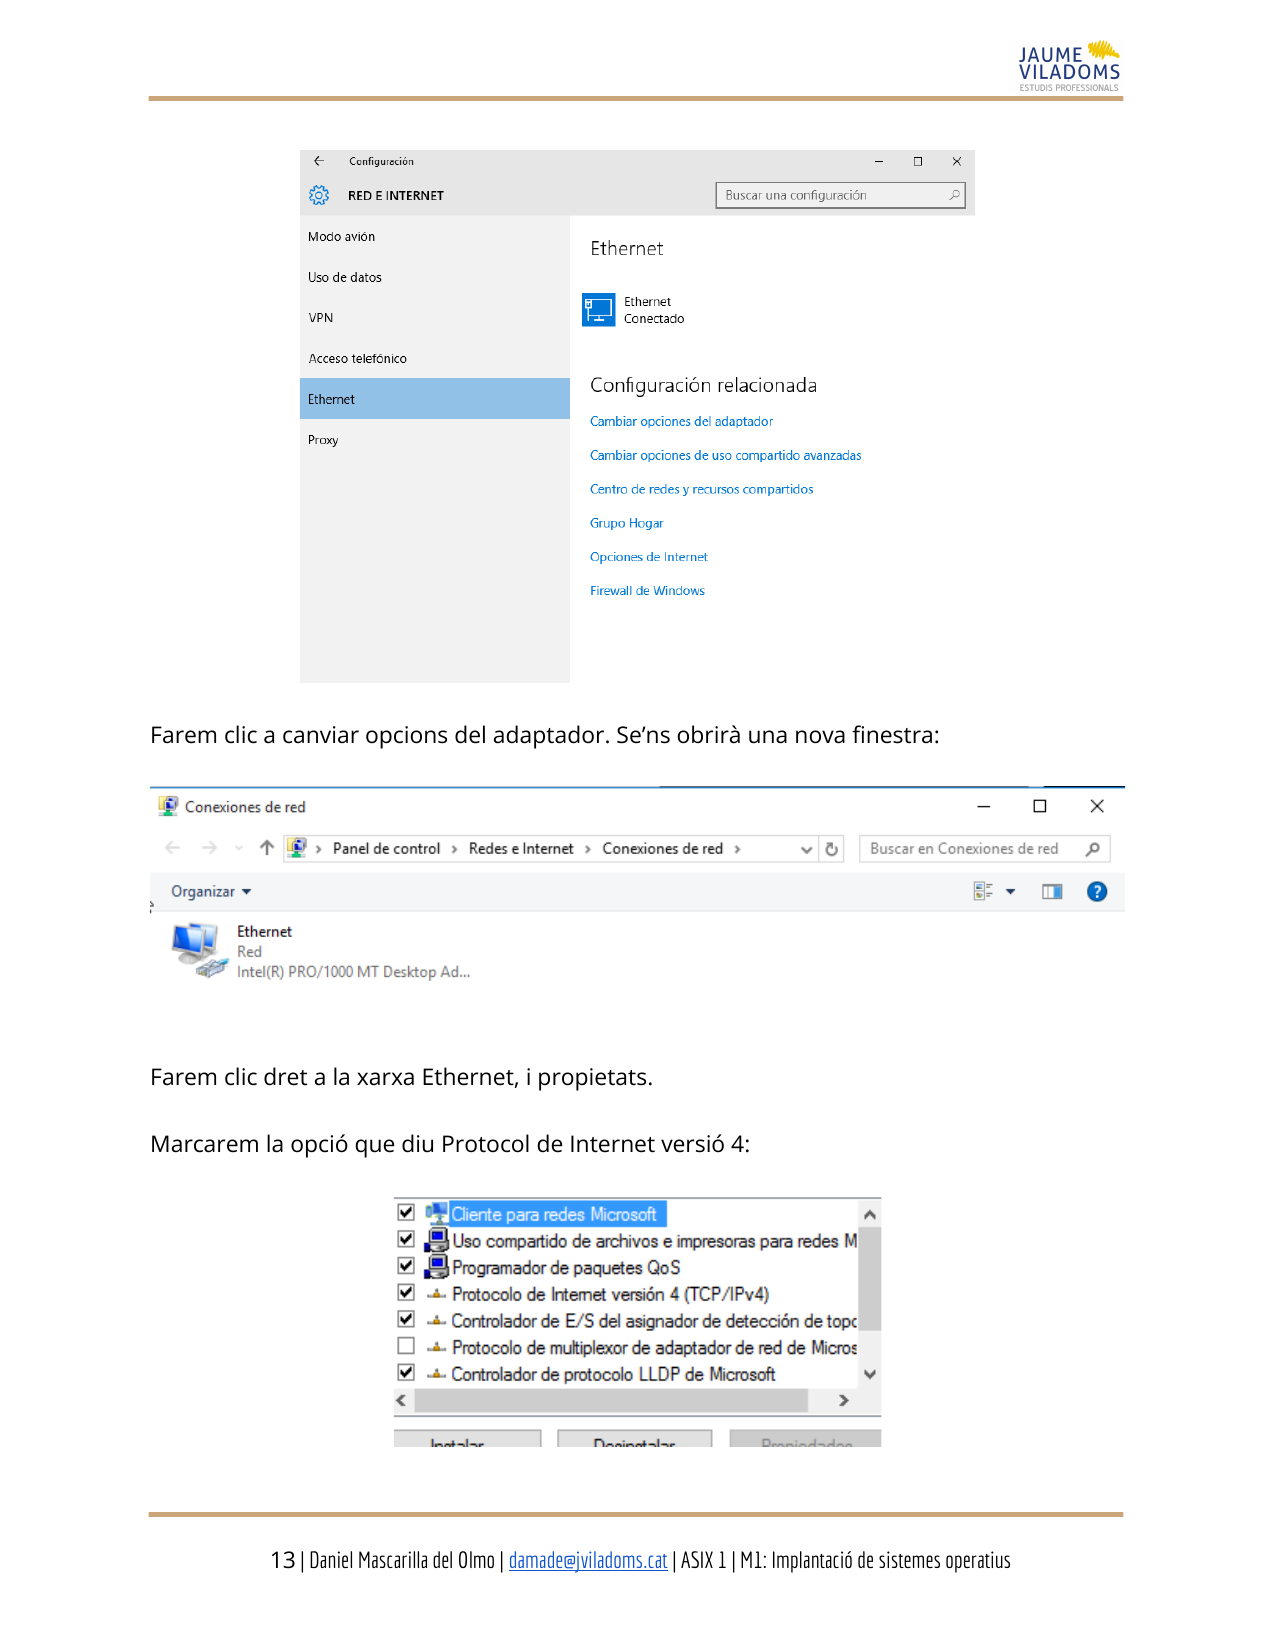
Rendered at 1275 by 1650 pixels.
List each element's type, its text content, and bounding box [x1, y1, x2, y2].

picture [299, 150, 976, 683]
picture [148, 1512, 1124, 1517]
text Farem clic dret a la xarxa Ethernet, i propietats. [150, 1061, 1125, 1092]
picture [393, 1196, 882, 1447]
text Marcarem la opció que diu Protocol de Internet versió 4: [150, 1128, 1125, 1160]
text Farem clic a canviar opcions del adaptador. Se’ns obrirà una nova finestra: [150, 719, 1125, 750]
picture [1006, 40, 1125, 94]
picture [148, 96, 1124, 101]
picture [150, 786, 1125, 1025]
